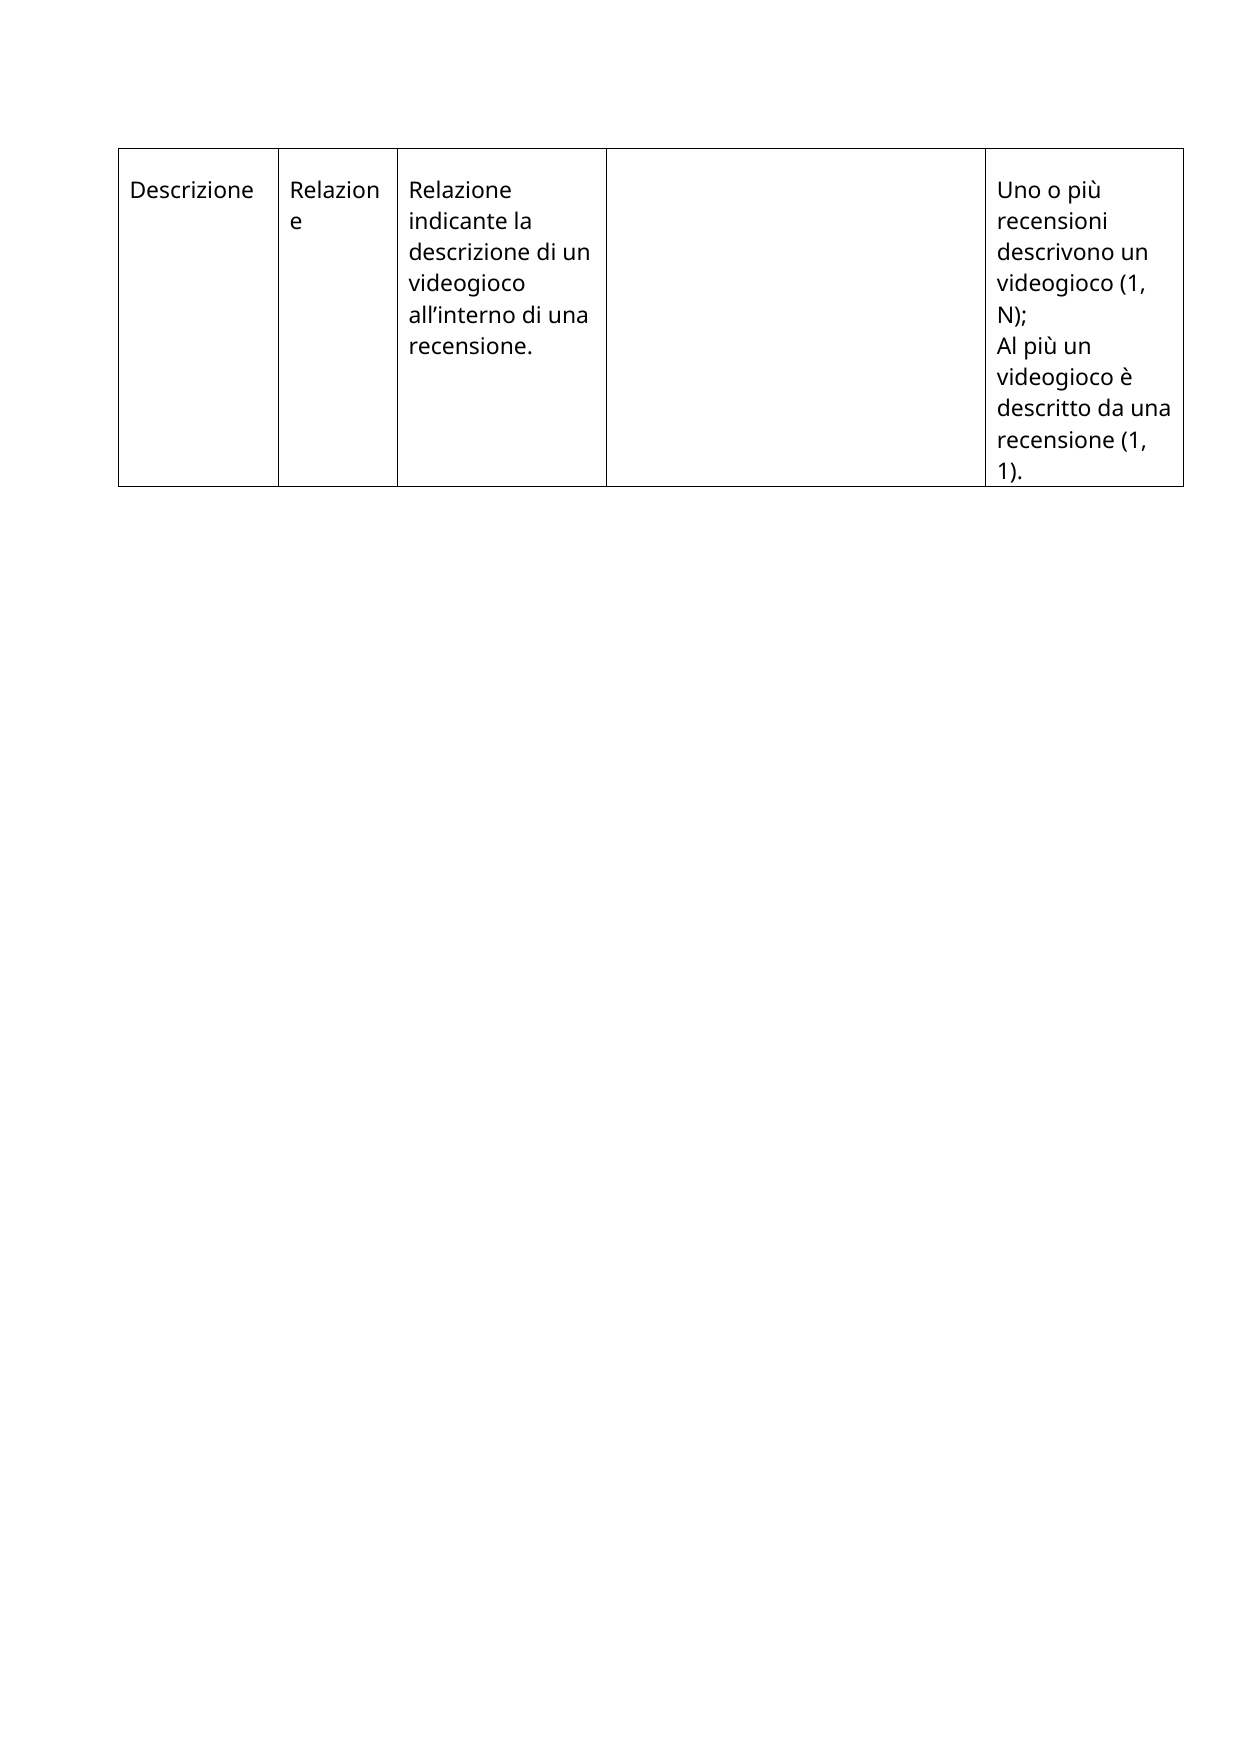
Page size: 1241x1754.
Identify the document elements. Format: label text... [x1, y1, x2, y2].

table_cell Uno o più recensioni descrivono un videogioco (1, N); Al più un videogioco è descritto da una recensione (1, 1). [986, 149, 1183, 486]
table_cell Descrizione [119, 149, 278, 486]
table_cell [607, 149, 985, 486]
table_cell Relazione indicante la descrizione di un videogioco all’interno di una recensione. [398, 149, 606, 486]
table_cell Relazione [279, 149, 397, 486]
